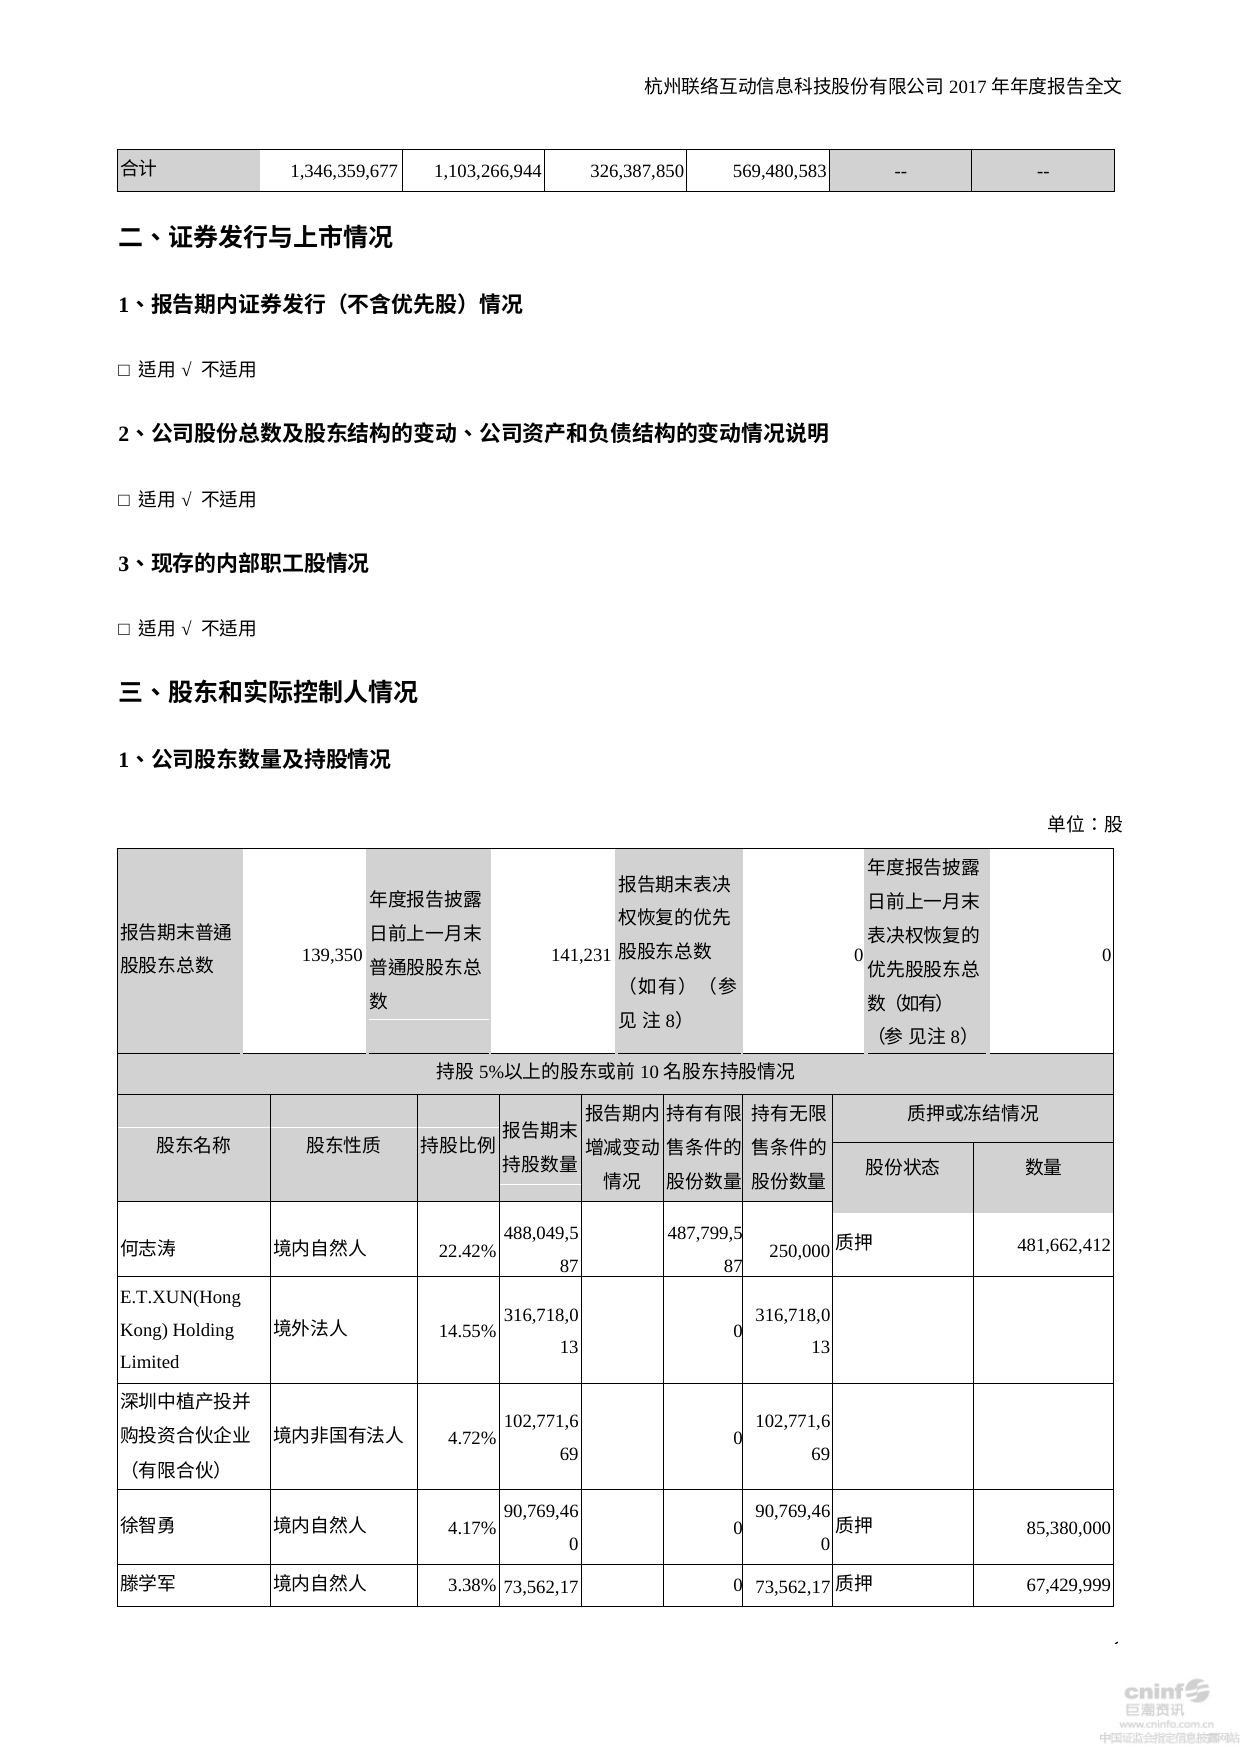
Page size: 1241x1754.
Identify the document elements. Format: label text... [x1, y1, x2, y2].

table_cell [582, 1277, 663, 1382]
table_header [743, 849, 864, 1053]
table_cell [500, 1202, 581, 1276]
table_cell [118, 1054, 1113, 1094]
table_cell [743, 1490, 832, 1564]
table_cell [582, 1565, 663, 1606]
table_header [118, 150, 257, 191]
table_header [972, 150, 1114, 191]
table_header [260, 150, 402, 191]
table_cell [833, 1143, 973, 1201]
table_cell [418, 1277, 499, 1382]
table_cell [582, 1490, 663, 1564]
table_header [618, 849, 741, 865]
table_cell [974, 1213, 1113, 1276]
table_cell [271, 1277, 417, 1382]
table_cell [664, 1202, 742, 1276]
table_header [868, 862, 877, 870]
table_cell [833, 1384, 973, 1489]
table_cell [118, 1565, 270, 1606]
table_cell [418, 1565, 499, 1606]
text □ 适用 √ 不适用 [118, 616, 1133, 641]
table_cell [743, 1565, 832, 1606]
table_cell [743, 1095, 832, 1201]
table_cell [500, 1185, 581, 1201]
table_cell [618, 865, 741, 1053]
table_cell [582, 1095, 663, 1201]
text □ 适用 √ 不适用 [118, 356, 1133, 382]
text □ 适用 √ 不适用 [118, 486, 1133, 512]
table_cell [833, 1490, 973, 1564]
subtitle 1、报告期内证券发行（不含优先股）情况 [118, 289, 1133, 319]
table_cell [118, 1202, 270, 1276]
subtitle 三、股东和实际控制人情况 [118, 675, 1133, 709]
text 单位：股 [102, 811, 1122, 837]
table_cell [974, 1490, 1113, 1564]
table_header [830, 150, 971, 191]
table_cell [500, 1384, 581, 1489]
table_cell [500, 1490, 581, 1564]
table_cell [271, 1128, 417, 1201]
picture [1099, 1673, 1241, 1754]
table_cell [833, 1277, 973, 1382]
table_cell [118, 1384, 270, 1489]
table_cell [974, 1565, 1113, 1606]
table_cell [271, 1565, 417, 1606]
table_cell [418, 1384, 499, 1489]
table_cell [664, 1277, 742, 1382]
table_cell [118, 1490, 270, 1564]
subtitle 1、公司股东数量及持股情况 [118, 744, 1133, 774]
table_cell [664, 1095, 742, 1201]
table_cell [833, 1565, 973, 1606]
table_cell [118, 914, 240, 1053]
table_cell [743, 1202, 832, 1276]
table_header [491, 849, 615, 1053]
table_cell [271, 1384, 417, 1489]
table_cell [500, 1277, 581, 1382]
subtitle 3、现存的内部职工股情况 [118, 548, 1133, 578]
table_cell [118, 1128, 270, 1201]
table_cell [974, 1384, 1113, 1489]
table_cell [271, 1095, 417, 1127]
subtitle 二、证券发行与上市情况 [118, 220, 1133, 254]
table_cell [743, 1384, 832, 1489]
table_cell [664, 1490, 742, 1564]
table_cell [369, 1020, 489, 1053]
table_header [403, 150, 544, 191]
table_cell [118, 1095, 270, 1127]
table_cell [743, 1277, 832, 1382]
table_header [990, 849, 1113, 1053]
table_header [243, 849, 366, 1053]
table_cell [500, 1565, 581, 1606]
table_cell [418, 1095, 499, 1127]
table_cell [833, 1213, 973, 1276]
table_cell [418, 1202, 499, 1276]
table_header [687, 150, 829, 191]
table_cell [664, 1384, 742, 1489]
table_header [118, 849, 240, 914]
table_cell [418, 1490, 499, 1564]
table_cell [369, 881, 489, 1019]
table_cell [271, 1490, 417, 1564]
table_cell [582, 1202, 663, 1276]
subtitle 2、公司股份总数及股东结构的变动、公司资产和负债结构的变动情况说明 [118, 418, 1133, 448]
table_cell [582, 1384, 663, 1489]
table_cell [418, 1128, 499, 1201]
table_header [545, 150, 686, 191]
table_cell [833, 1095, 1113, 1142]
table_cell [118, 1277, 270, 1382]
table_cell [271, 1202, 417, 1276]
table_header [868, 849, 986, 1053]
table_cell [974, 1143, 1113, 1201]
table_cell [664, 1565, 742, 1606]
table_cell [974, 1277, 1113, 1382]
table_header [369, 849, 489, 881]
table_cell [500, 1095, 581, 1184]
